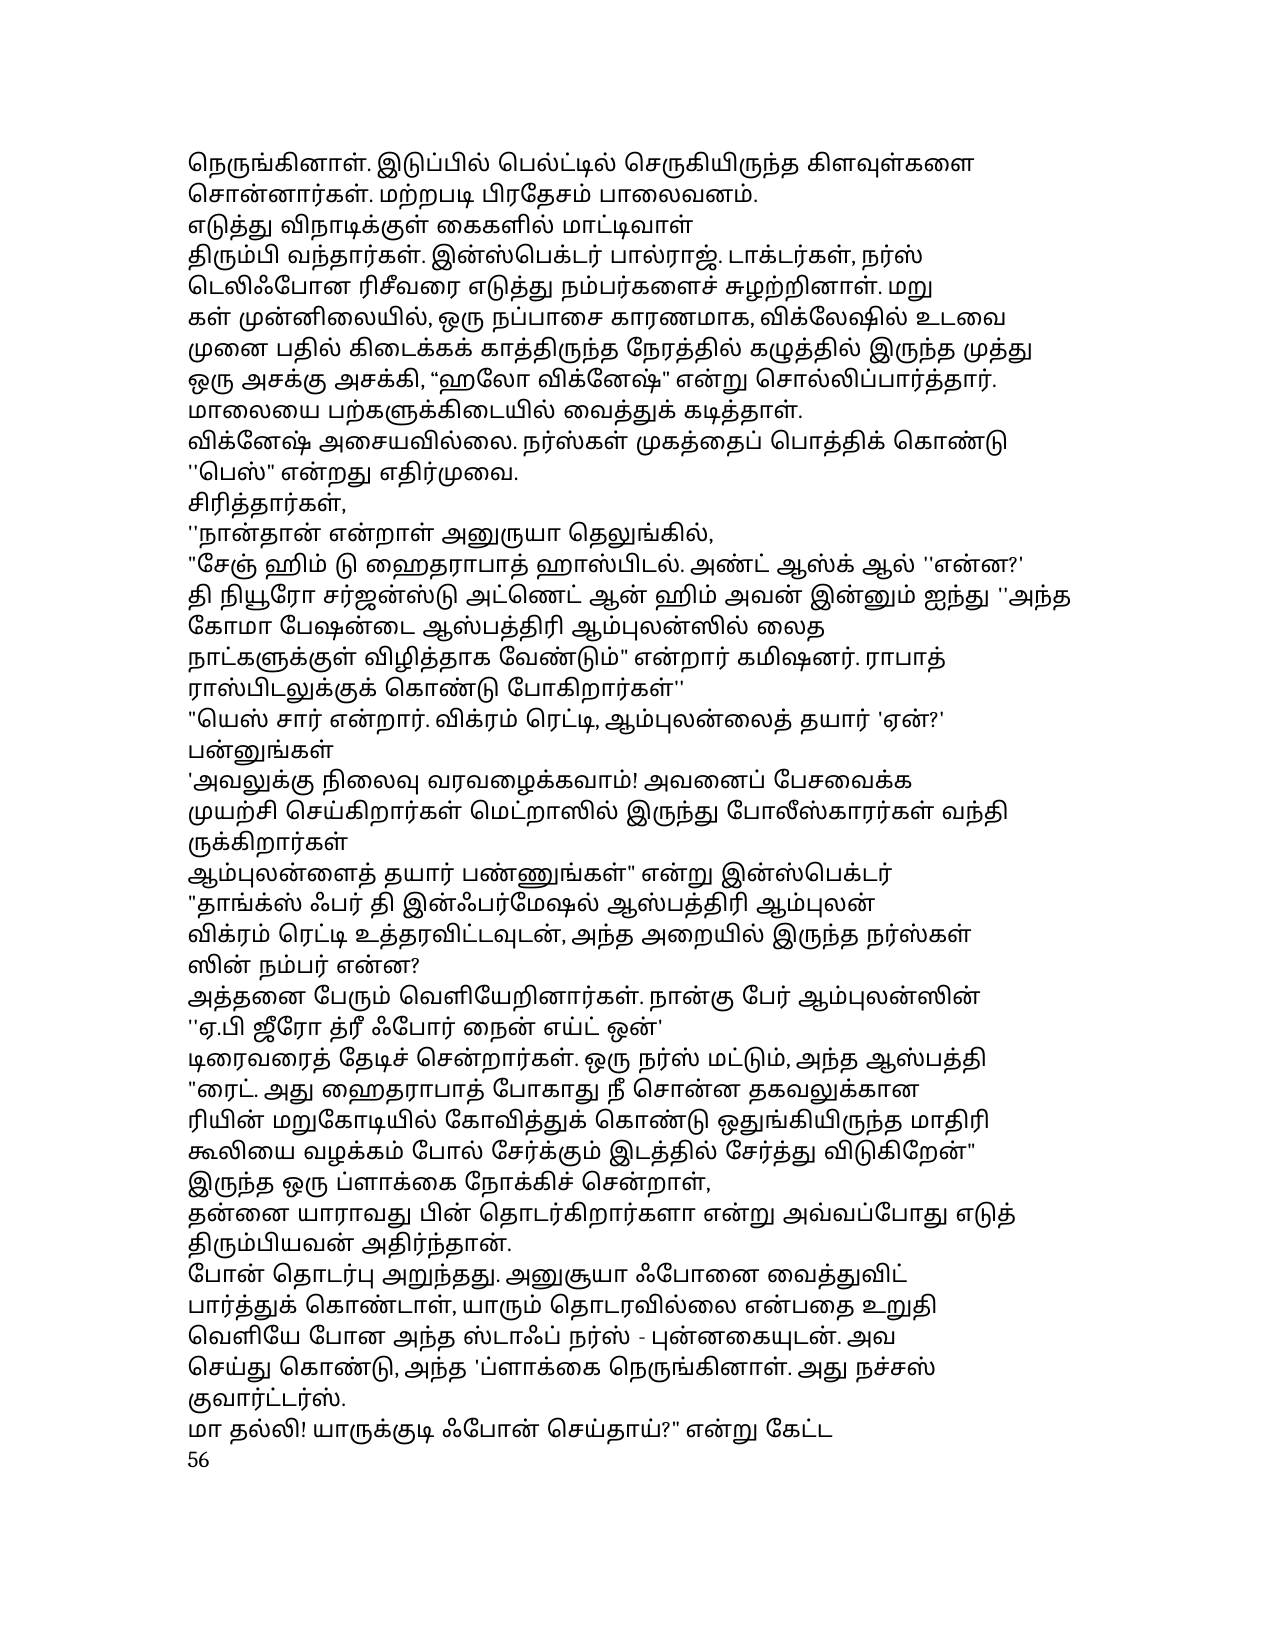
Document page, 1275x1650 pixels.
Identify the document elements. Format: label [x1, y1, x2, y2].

text [187, 150, 1087, 1473]
